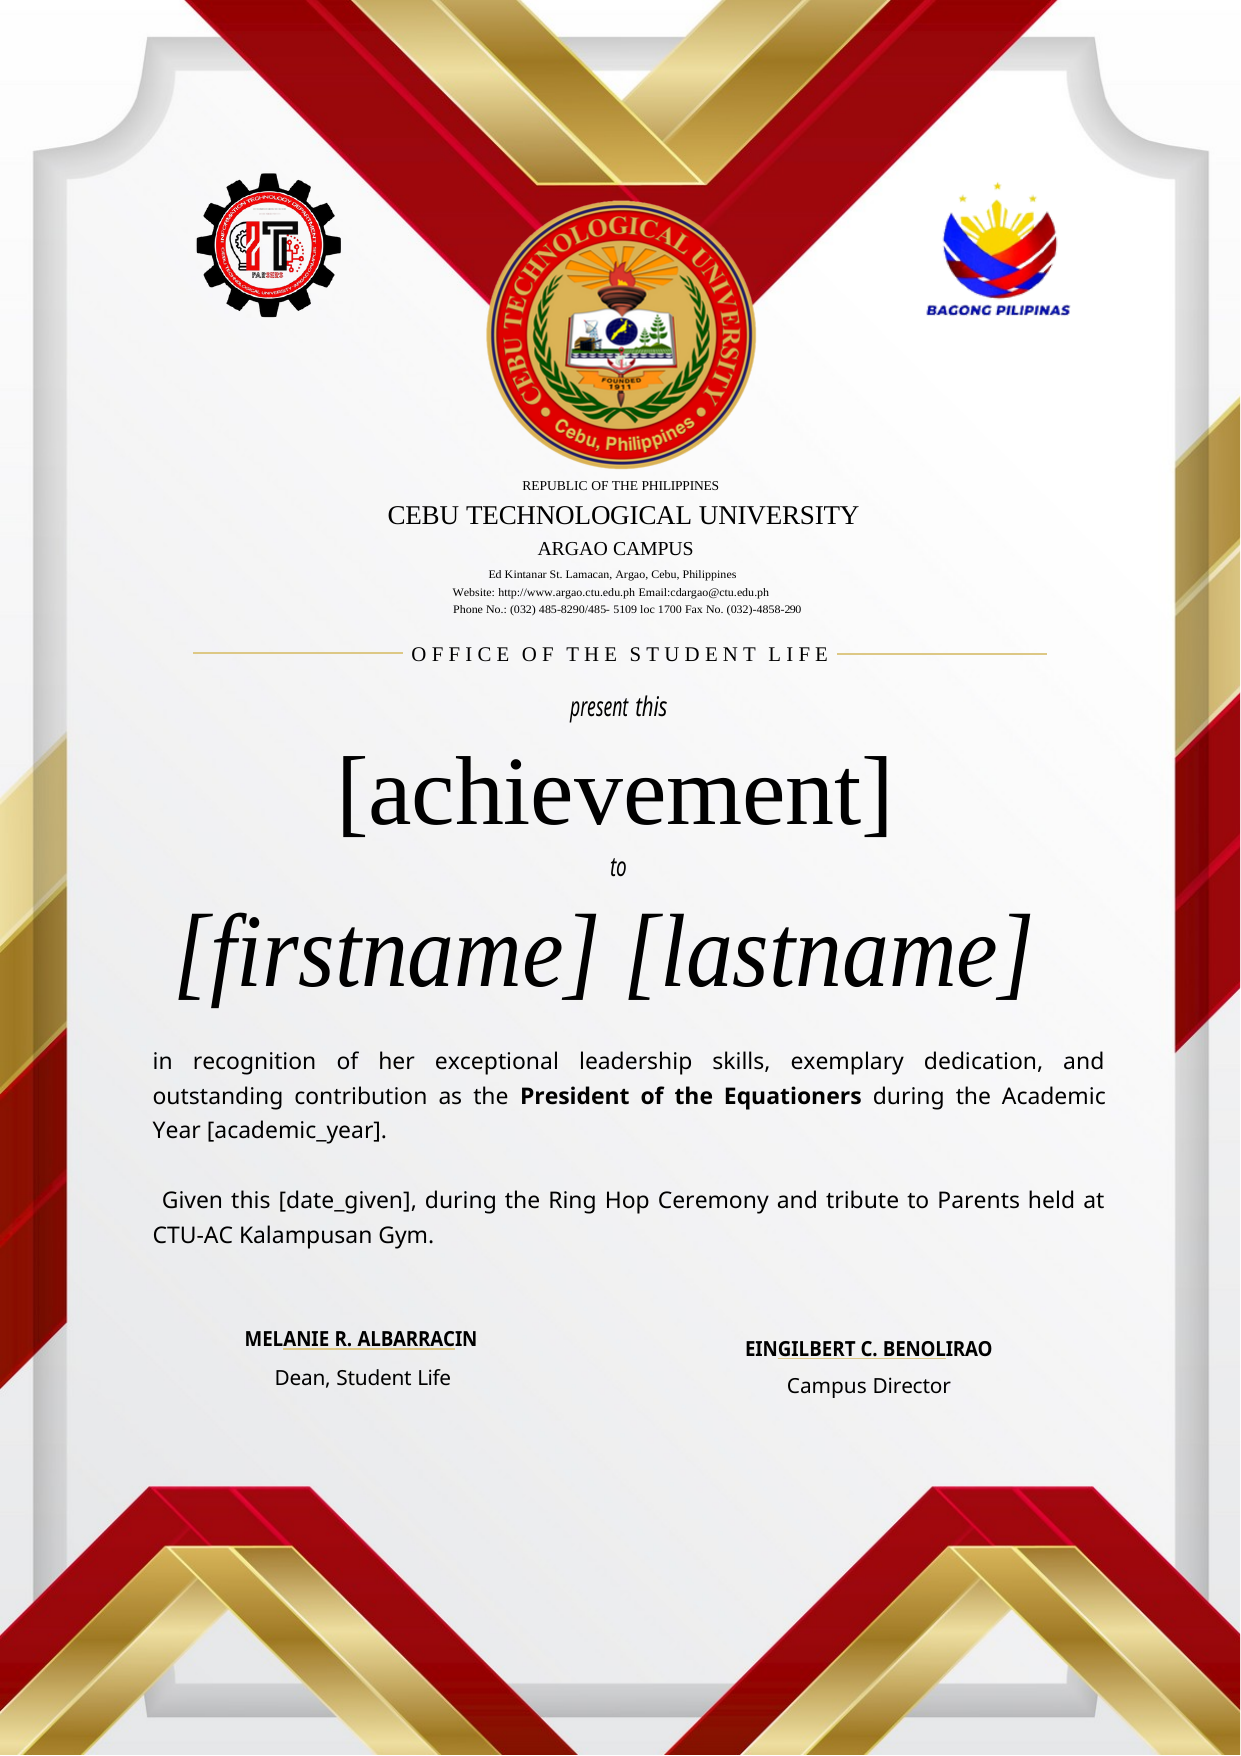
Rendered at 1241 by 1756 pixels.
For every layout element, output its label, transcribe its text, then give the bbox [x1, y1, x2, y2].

picture [0, 0, 1241, 1755]
text Given this [date_given], during the Ring Hop Ceremony and tribute to Parents held at CTU-AC Kalampusan Gym. [152, 1184, 1106, 1250]
subtitle [firstname] [lastname] [80, 889, 1139, 1009]
text Campus Director [723, 1371, 1014, 1399]
text ARGAO CAMPUS [92, 537, 1139, 560]
text present this [95, 688, 1145, 724]
text Ed Kintanar St. Lamacan, Argao, Cebu, Philippines Website: http://www.argao.ctu.edu.ph Email:cdargao@ctu.edu.ph [452, 568, 780, 598]
text O F F I C E O F T H E S T U D E N T L I F E [95, 642, 1145, 666]
text MELANIE R. ALBARRACIN [225, 1324, 497, 1352]
subtitle CEBU TECHNOLOGICAL UNIVERSITY [95, 499, 1152, 530]
text REPUBLIC OF THE PHILIPPINES [95, 477, 1147, 493]
text Phone No.: (032) 485-8290/485- 5109 loc 1700 Fax No. (032)-4858-290 [453, 603, 1171, 616]
text EINGILBERT C. BENOLIRAO [723, 1334, 1014, 1362]
text to [95, 847, 1145, 884]
text in recognition of her exceptional leadership skills, exemplary dedication, and outstanding contribution as the President of the Equationers during the Academic Year [academic_year]. [152, 1045, 1106, 1146]
text [achievement] [91, 733, 1139, 845]
text Dean, Student Life [225, 1363, 501, 1391]
